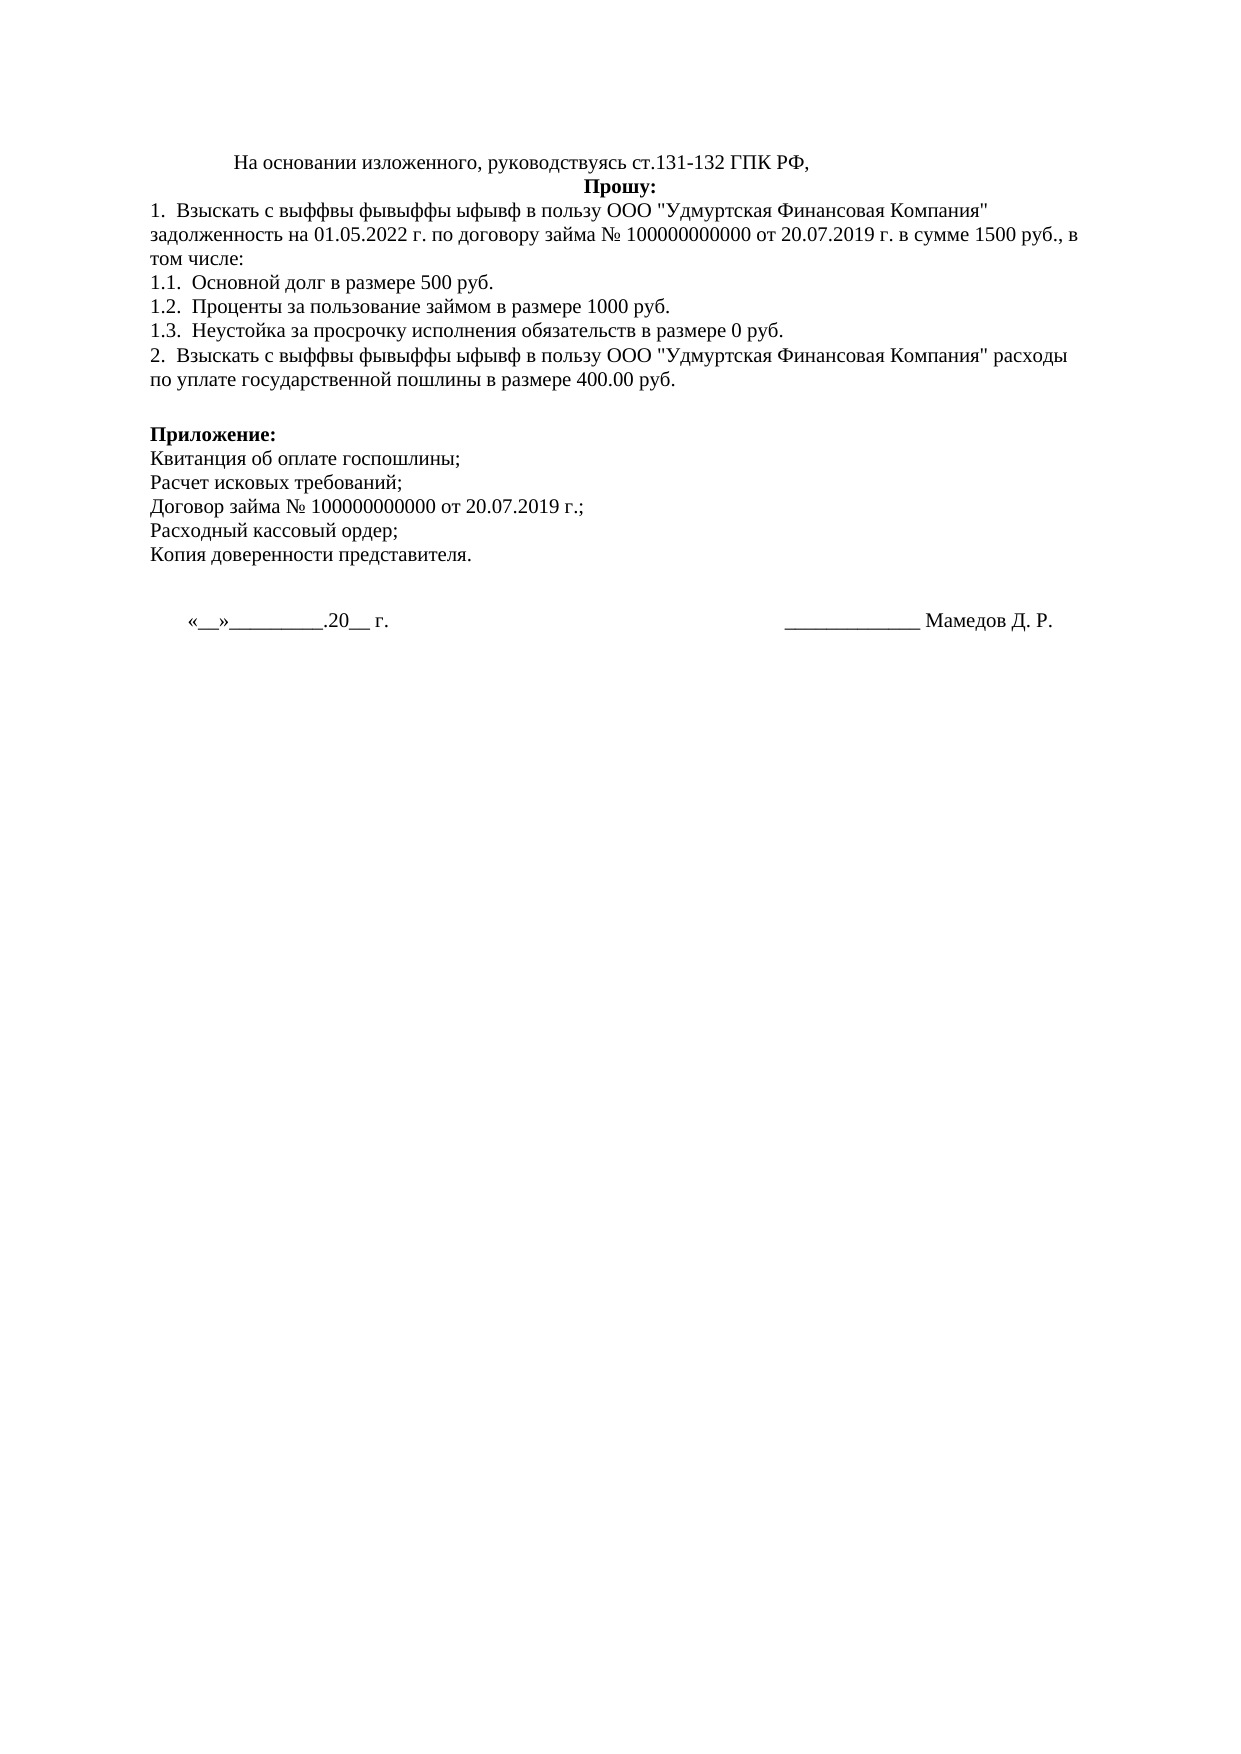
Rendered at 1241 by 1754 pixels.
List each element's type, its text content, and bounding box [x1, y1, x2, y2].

text 1. Взыскать с выффвы фывыффы ыфывф в пользу ООО "Удмуртская Финансовая Компания" задолженность на 01.05.2022 г. по договору займа № 100000000000 от 20.07.2019 г. в сумме 1500 руб., в том числе: [150, 198, 1090, 270]
text 2. Взыскать с выффвы фывыффы ыфывф в пользу ООО "Удмуртская Финансовая Компания" расходы по уплате государственной пошлины в размере 400.00 руб. [150, 342, 1090, 391]
text 1.1. Основной долг в размере 500 руб. [150, 270, 1090, 294]
text Квитанция об оплате госпошлины; [150, 446, 1090, 470]
text 1.2. Проценты за пользование займом в размере 1000 руб. [150, 294, 1090, 318]
text Копия доверенности представителя. [150, 542, 1090, 566]
text На основании изложенного, руководствуясь ст.131-132 ГПК РФ, [150, 150, 1090, 174]
text 1.3. Неустойка за просрочку исполнения обязательств в размере 0 руб. [150, 318, 1090, 342]
text Договор займа № 100000000000 от 20.07.2019 г.; [150, 494, 1090, 518]
text Приложение: [150, 422, 1090, 446]
text «__»_________.20__ г. _____________ Мамедов Д. Р. [150, 608, 1090, 632]
text Прошу: [150, 174, 1090, 198]
text Расходный кассовый ордер; [150, 518, 1090, 542]
text Расчет исковых требований; [150, 470, 1090, 494]
